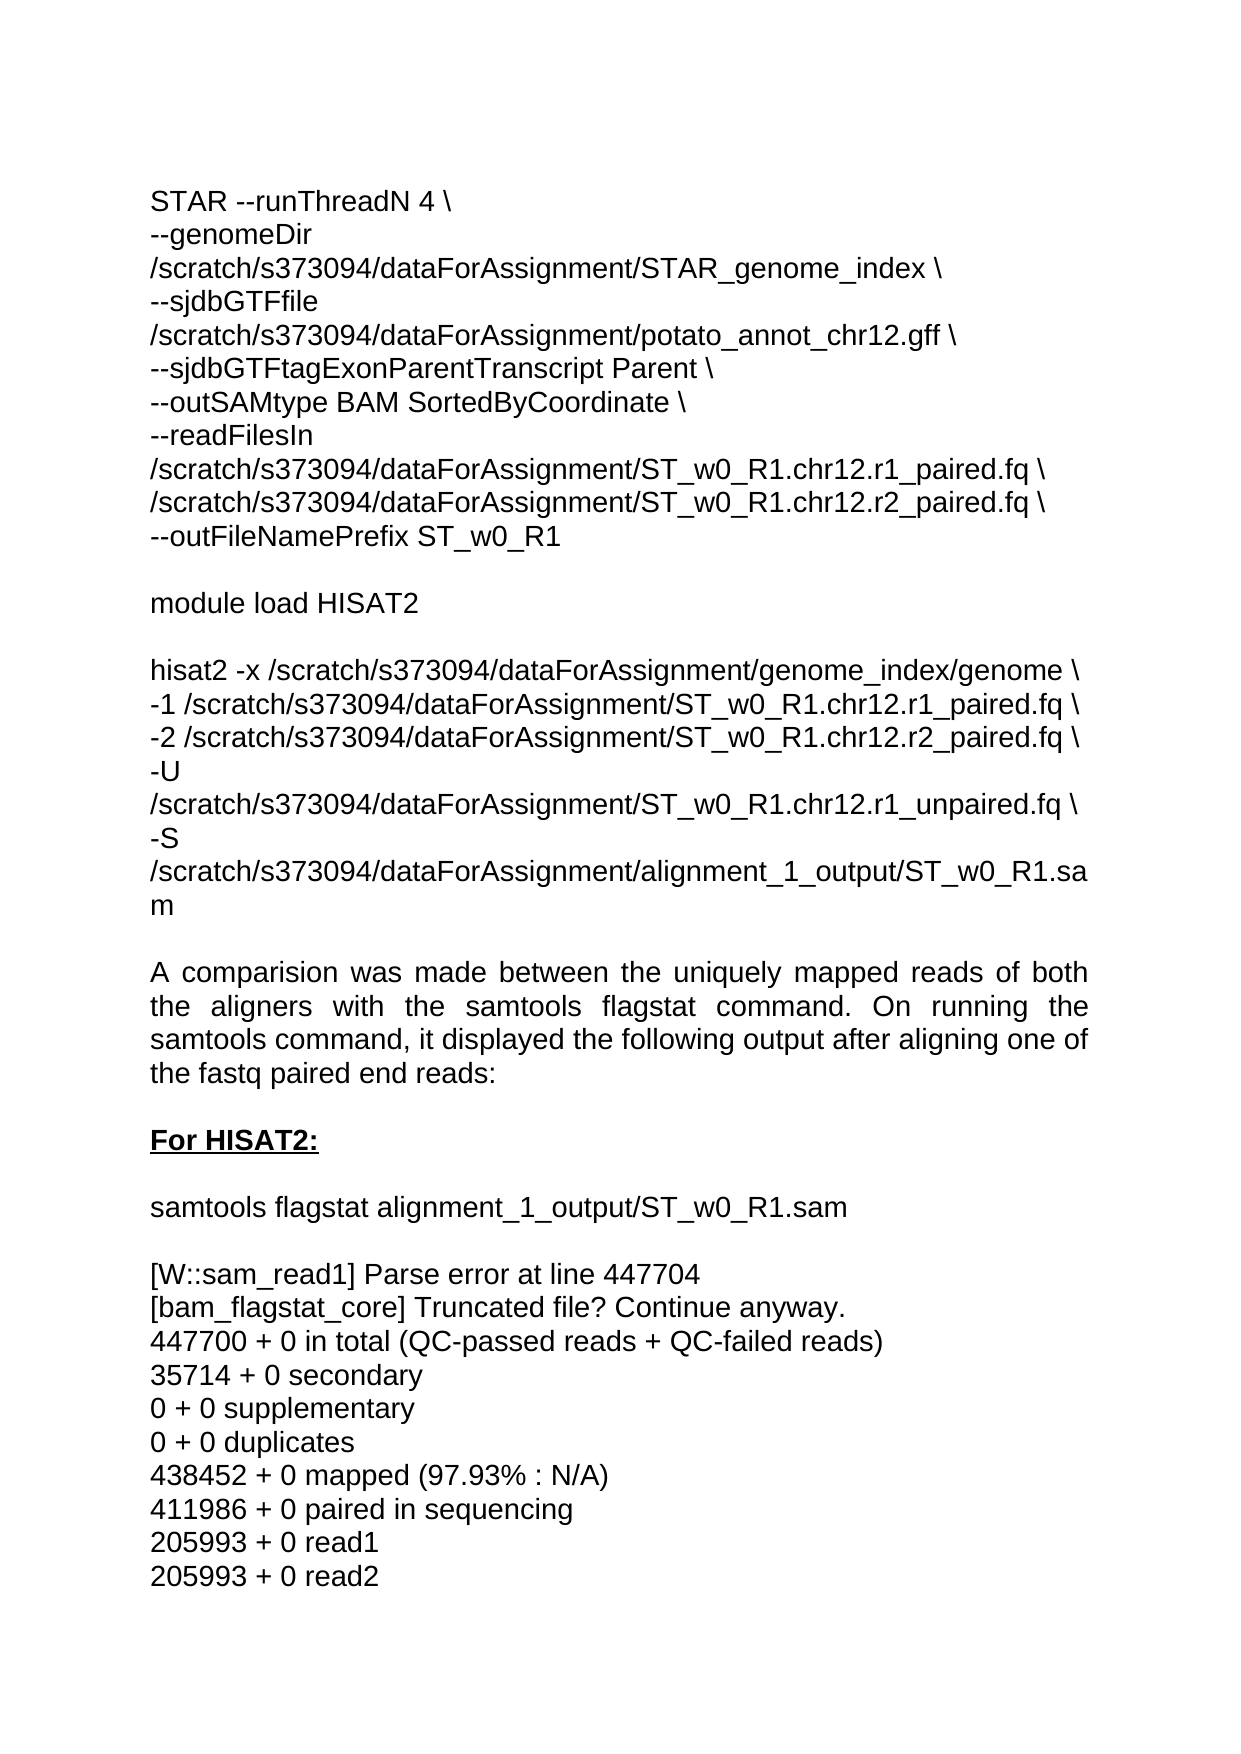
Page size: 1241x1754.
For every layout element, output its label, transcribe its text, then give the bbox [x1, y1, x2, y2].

text --genomeDir /scratch/s373094/dataForAssignment/STAR_genome_index \ [150, 217, 1090, 284]
text -U /scratch/s373094/dataForAssignment/ST_w0_R1.chr12.r1_unpaired.fq \ [150, 754, 1090, 821]
text --sjdbGTFfile /scratch/s373094/dataForAssignment/potato_annot_chr12.gff \ [150, 284, 1090, 351]
text 35714 + 0 secondary [150, 1357, 1090, 1391]
text [bam_flagstat_core] Truncated file? Continue anyway. [150, 1290, 1090, 1324]
text hisat2 -x /scratch/s373094/dataForAssignment/genome_index/genome \ [150, 653, 1090, 687]
text 447700 + 0 in total (QC-passed reads + QC-failed reads) [150, 1324, 1090, 1357]
text --outSAMtype BAM SortedByCoordinate \ [150, 385, 1090, 418]
text -1 /scratch/s373094/dataForAssignment/ST_w0_R1.chr12.r1_paired.fq \ [150, 687, 1090, 720]
text A comparision was made between the uniquely mapped reads of both the aligners with the samtools flagstat command. On running the samtools command, it displayed the following output after aligning one of the fastq paired end reads: [150, 955, 1090, 1089]
text 438452 + 0 mapped (97.93% : N/A) [150, 1458, 1090, 1492]
text --outFileNamePrefix ST_w0_R1 [150, 519, 1090, 552]
text /scratch/s373094/dataForAssignment/ST_w0_R1.chr12.r2_paired.fq \ [150, 485, 1090, 519]
text -S /scratch/s373094/dataForAssignment/alignment_1_output/ST_w0_R1.sam [150, 821, 1090, 921]
text STAR --runThreadN 4 \ [150, 183, 1090, 217]
text -2 /scratch/s373094/dataForAssignment/ST_w0_R1.chr12.r2_paired.fq \ [150, 720, 1090, 754]
text samtools flagstat alignment_1_output/ST_w0_R1.sam [150, 1190, 1090, 1223]
text module load HISAT2 [150, 586, 1090, 619]
text [W::sam_read1] Parse error at line 447704 [150, 1257, 1090, 1290]
text --readFilesIn /scratch/s373094/dataForAssignment/ST_w0_R1.chr12.r1_paired.fq \ [150, 418, 1090, 485]
text For HISAT2: [150, 1123, 1090, 1156]
text 0 + 0 duplicates [150, 1424, 1090, 1458]
text 0 + 0 supplementary [150, 1391, 1090, 1424]
text 205993 + 0 read2 [150, 1559, 1090, 1592]
text 411986 + 0 paired in sequencing [150, 1492, 1090, 1525]
text --sjdbGTFtagExonParentTranscript Parent \ [150, 351, 1090, 385]
text 205993 + 0 read1 [150, 1525, 1090, 1559]
